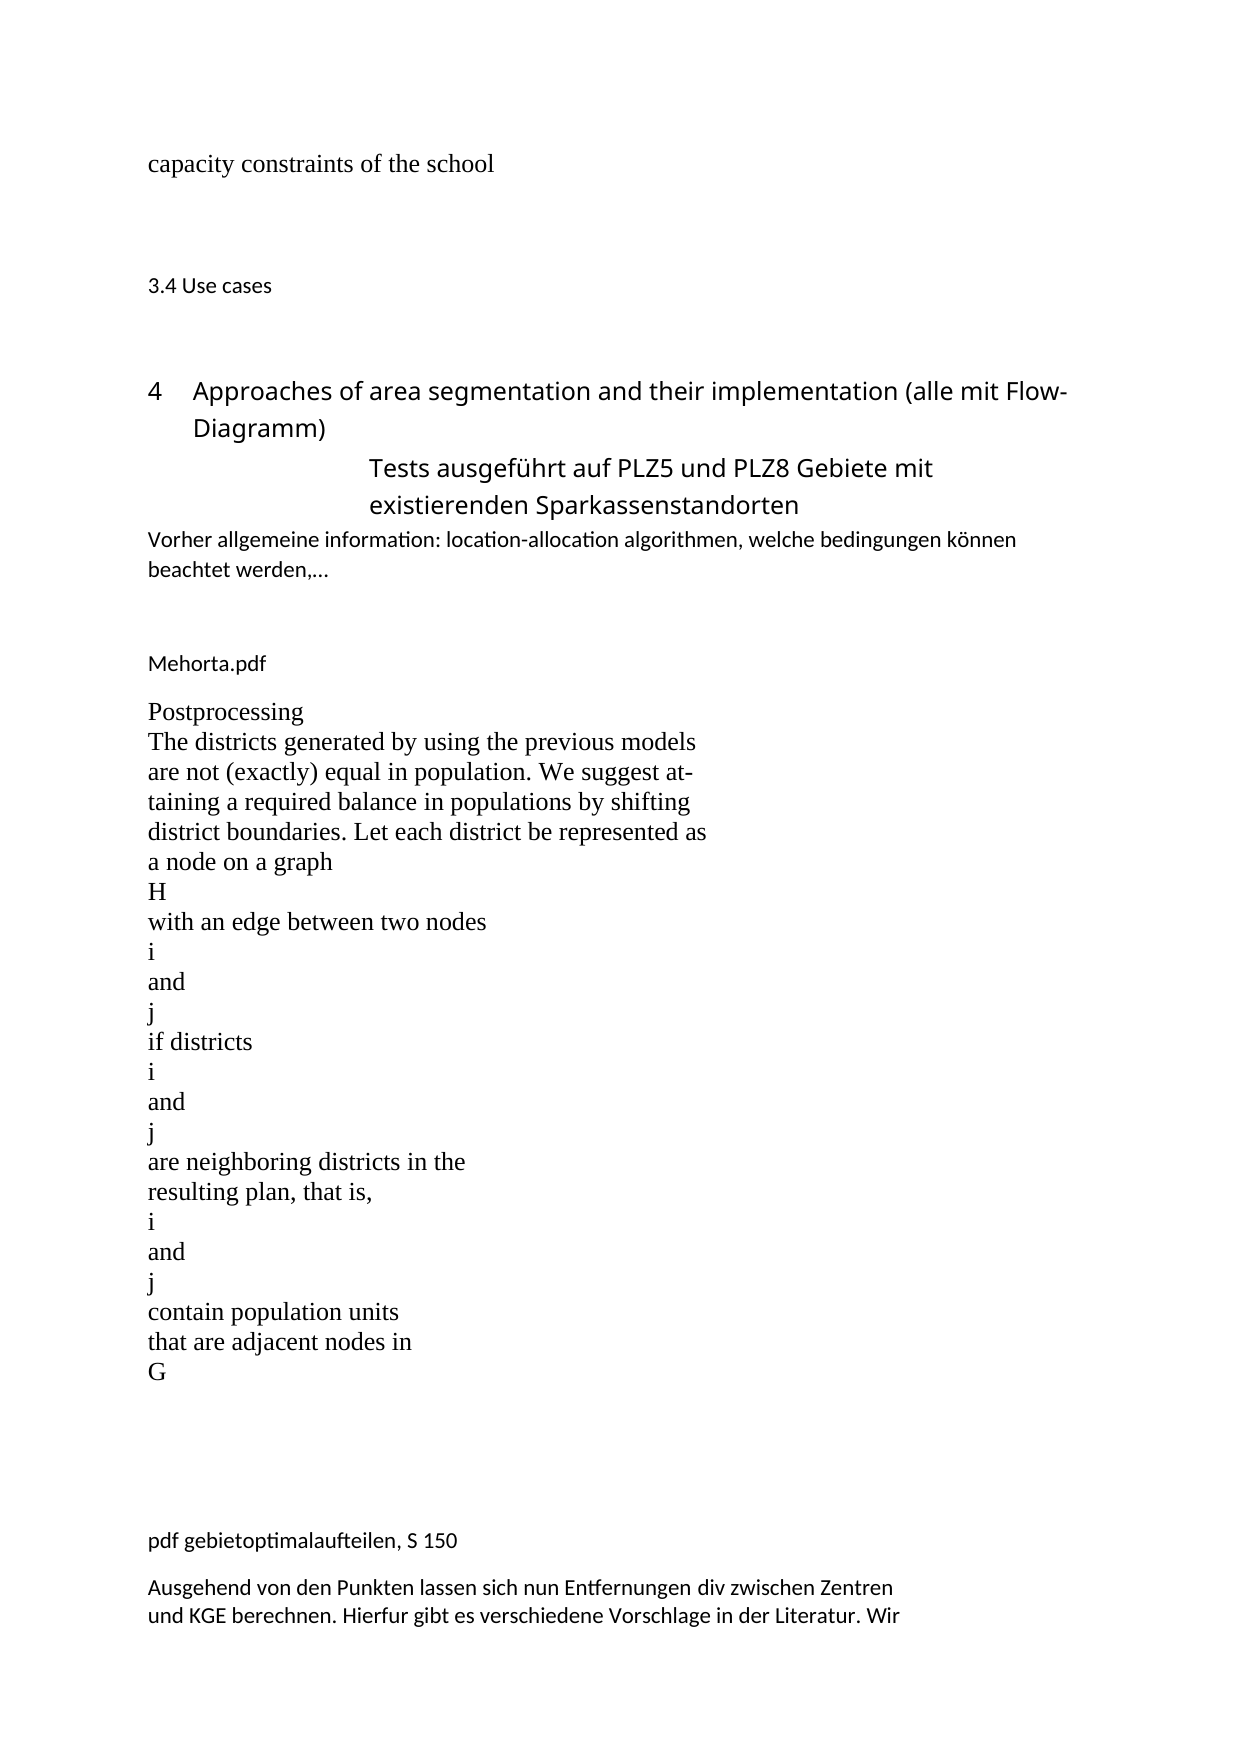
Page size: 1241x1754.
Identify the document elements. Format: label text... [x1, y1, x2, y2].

text G [148, 1356, 1093, 1386]
text a node on a graph [148, 846, 1093, 876]
text Vorher allgemeine information: location-allocation algorithmen, welche bedingungen können beachtet werden,… [148, 525, 1093, 583]
text i [148, 1206, 1093, 1236]
text i [148, 1056, 1093, 1086]
text are not (exactly) equal in population. We suggest at- [148, 756, 1093, 786]
text with an edge between two nodes [148, 906, 1093, 936]
text and [148, 966, 1093, 996]
text capacity constraints of the school [148, 148, 1093, 178]
text pdf gebietoptimalaufteilen, S 150 [148, 1526, 1093, 1554]
text and [148, 1086, 1093, 1116]
text j [148, 1116, 1093, 1146]
text Ausgehend von den Punkten lassen sich nun Entfernungen div zwischen Zentren [148, 1573, 1093, 1601]
subtitle Tests ausgeführt auf PLZ5 und PLZ8 Gebiete mit existierenden Sparkassenstandorten [369, 451, 1093, 522]
text j [148, 996, 1093, 1026]
text contain population units [148, 1296, 1093, 1326]
text resulting plan, that is, [148, 1176, 1093, 1206]
text if districts [148, 1026, 1093, 1056]
text Postprocessing [148, 696, 1093, 726]
text that are adjacent nodes in [148, 1326, 1093, 1356]
text district boundaries. Let each district be represented as [148, 816, 1093, 846]
text and [148, 1236, 1093, 1266]
text H [148, 876, 1093, 906]
text are neighboring districts in the [148, 1146, 1093, 1176]
text taining a required balance in populations by shifting [148, 786, 1093, 816]
text und KGE berechnen. Hierfur gibt es verschiedene Vorschlage in der Literatur. Wir [148, 1601, 1093, 1629]
subtitle Approaches of area segmentation and their implementation (alle mit Flow-Diagramm) [148, 373, 1093, 444]
text 3.4 Use cases [148, 271, 1093, 299]
text j [148, 1266, 1093, 1296]
text Mehorta.pdf [148, 649, 1093, 677]
text i [148, 936, 1093, 966]
text The districts generated by using the previous models [148, 726, 1093, 756]
